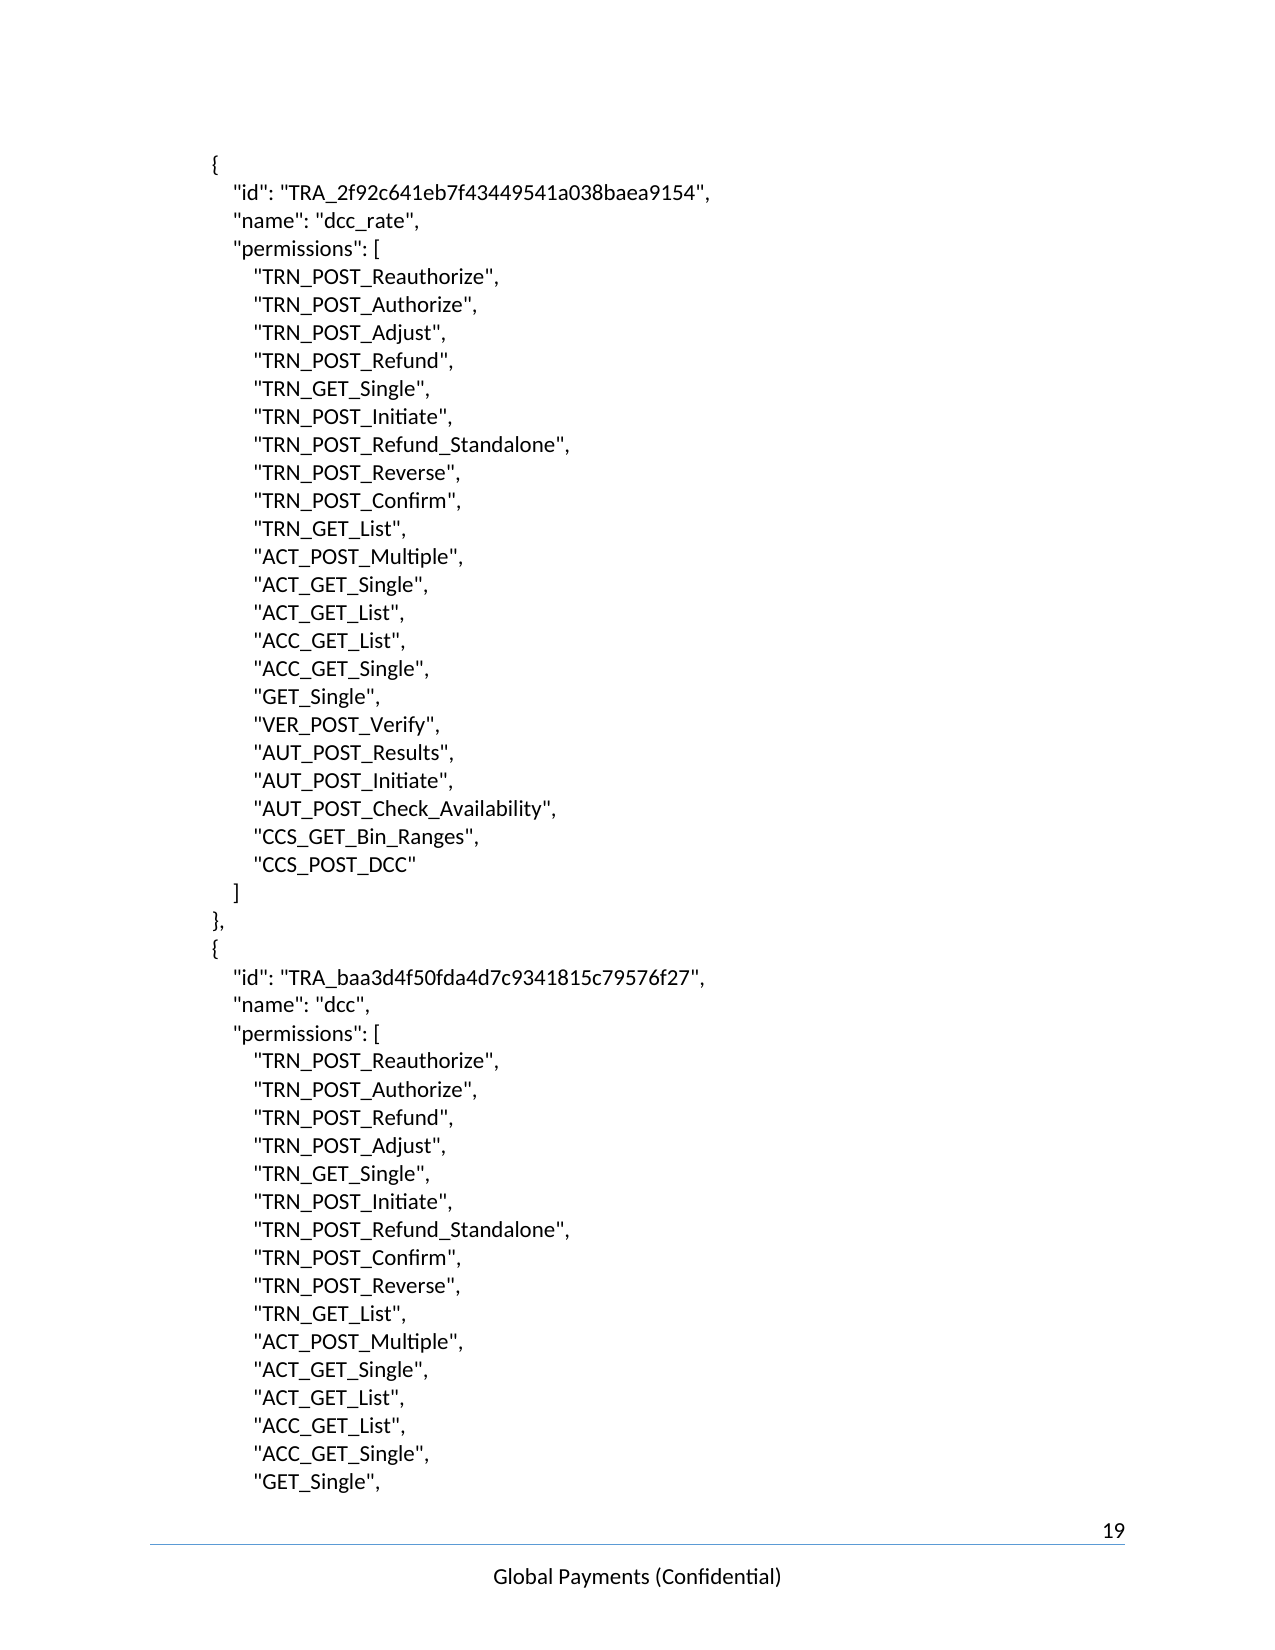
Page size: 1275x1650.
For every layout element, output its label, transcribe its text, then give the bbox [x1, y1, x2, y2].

text ] [150, 878, 1125, 907]
text "TRN_GET_Single", [150, 374, 1125, 402]
text "TRN_POST_Refund_Standalone", [150, 1215, 1125, 1243]
text "GET_Single", [150, 682, 1125, 710]
text "name": "dcc", [150, 991, 1125, 1019]
text "id": "TRA_2f92c641eb7f43449541a038baea9154", [150, 178, 1125, 206]
text "ACT_GET_List", [150, 1383, 1125, 1411]
text "CCS_GET_Bin_Ranges", [150, 822, 1125, 851]
text "ACT_GET_List", [150, 598, 1125, 626]
text "GET_Single", [150, 1467, 1125, 1495]
text { [150, 934, 1125, 963]
text }, [150, 907, 1125, 934]
text "id": "TRA_baa3d4f50fda4d7c9341815c79576f27", [150, 963, 1125, 991]
text "TRN_POST_Authorize", [150, 1075, 1125, 1103]
text "ACC_GET_Single", [150, 1439, 1125, 1467]
text "TRN_GET_Single", [150, 1159, 1125, 1187]
text "TRN_POST_Confirm", [150, 1243, 1125, 1271]
text { [150, 150, 1125, 178]
text "TRN_POST_Initiate", [150, 1187, 1125, 1215]
text "TRN_POST_Reauthorize", [150, 1047, 1125, 1075]
text "TRN_POST_Confirm", [150, 486, 1125, 514]
text "TRN_POST_Adjust", [150, 1131, 1125, 1159]
text "VER_POST_Verify", [150, 710, 1125, 738]
text "ACC_GET_List", [150, 1411, 1125, 1439]
text "TRN_POST_Reauthorize", [150, 262, 1125, 290]
text "ACC_GET_Single", [150, 654, 1125, 682]
text "permissions": [ [150, 234, 1125, 262]
text "TRN_POST_Refund", [150, 346, 1125, 374]
text "name": "dcc_rate", [150, 206, 1125, 234]
text "ACC_GET_List", [150, 626, 1125, 654]
text "TRN_GET_List", [150, 514, 1125, 542]
text "ACT_POST_Multiple", [150, 1327, 1125, 1355]
text "ACT_GET_Single", [150, 570, 1125, 598]
text "TRN_POST_Initiate", [150, 402, 1125, 430]
text "AUT_POST_Initiate", [150, 766, 1125, 794]
text "TRN_POST_Reverse", [150, 458, 1125, 486]
text "AUT_POST_Check_Availability", [150, 794, 1125, 822]
text "TRN_POST_Adjust", [150, 318, 1125, 346]
text "TRN_POST_Reverse", [150, 1271, 1125, 1299]
text "TRN_GET_List", [150, 1299, 1125, 1327]
text "CCS_POST_DCC" [150, 851, 1125, 878]
text "TRN_POST_Refund_Standalone", [150, 430, 1125, 458]
text "permissions": [ [150, 1019, 1125, 1047]
text "ACT_POST_Multiple", [150, 542, 1125, 570]
text "TRN_POST_Refund", [150, 1103, 1125, 1131]
text "ACT_GET_Single", [150, 1355, 1125, 1383]
text "AUT_POST_Results", [150, 738, 1125, 766]
text "TRN_POST_Authorize", [150, 290, 1125, 318]
